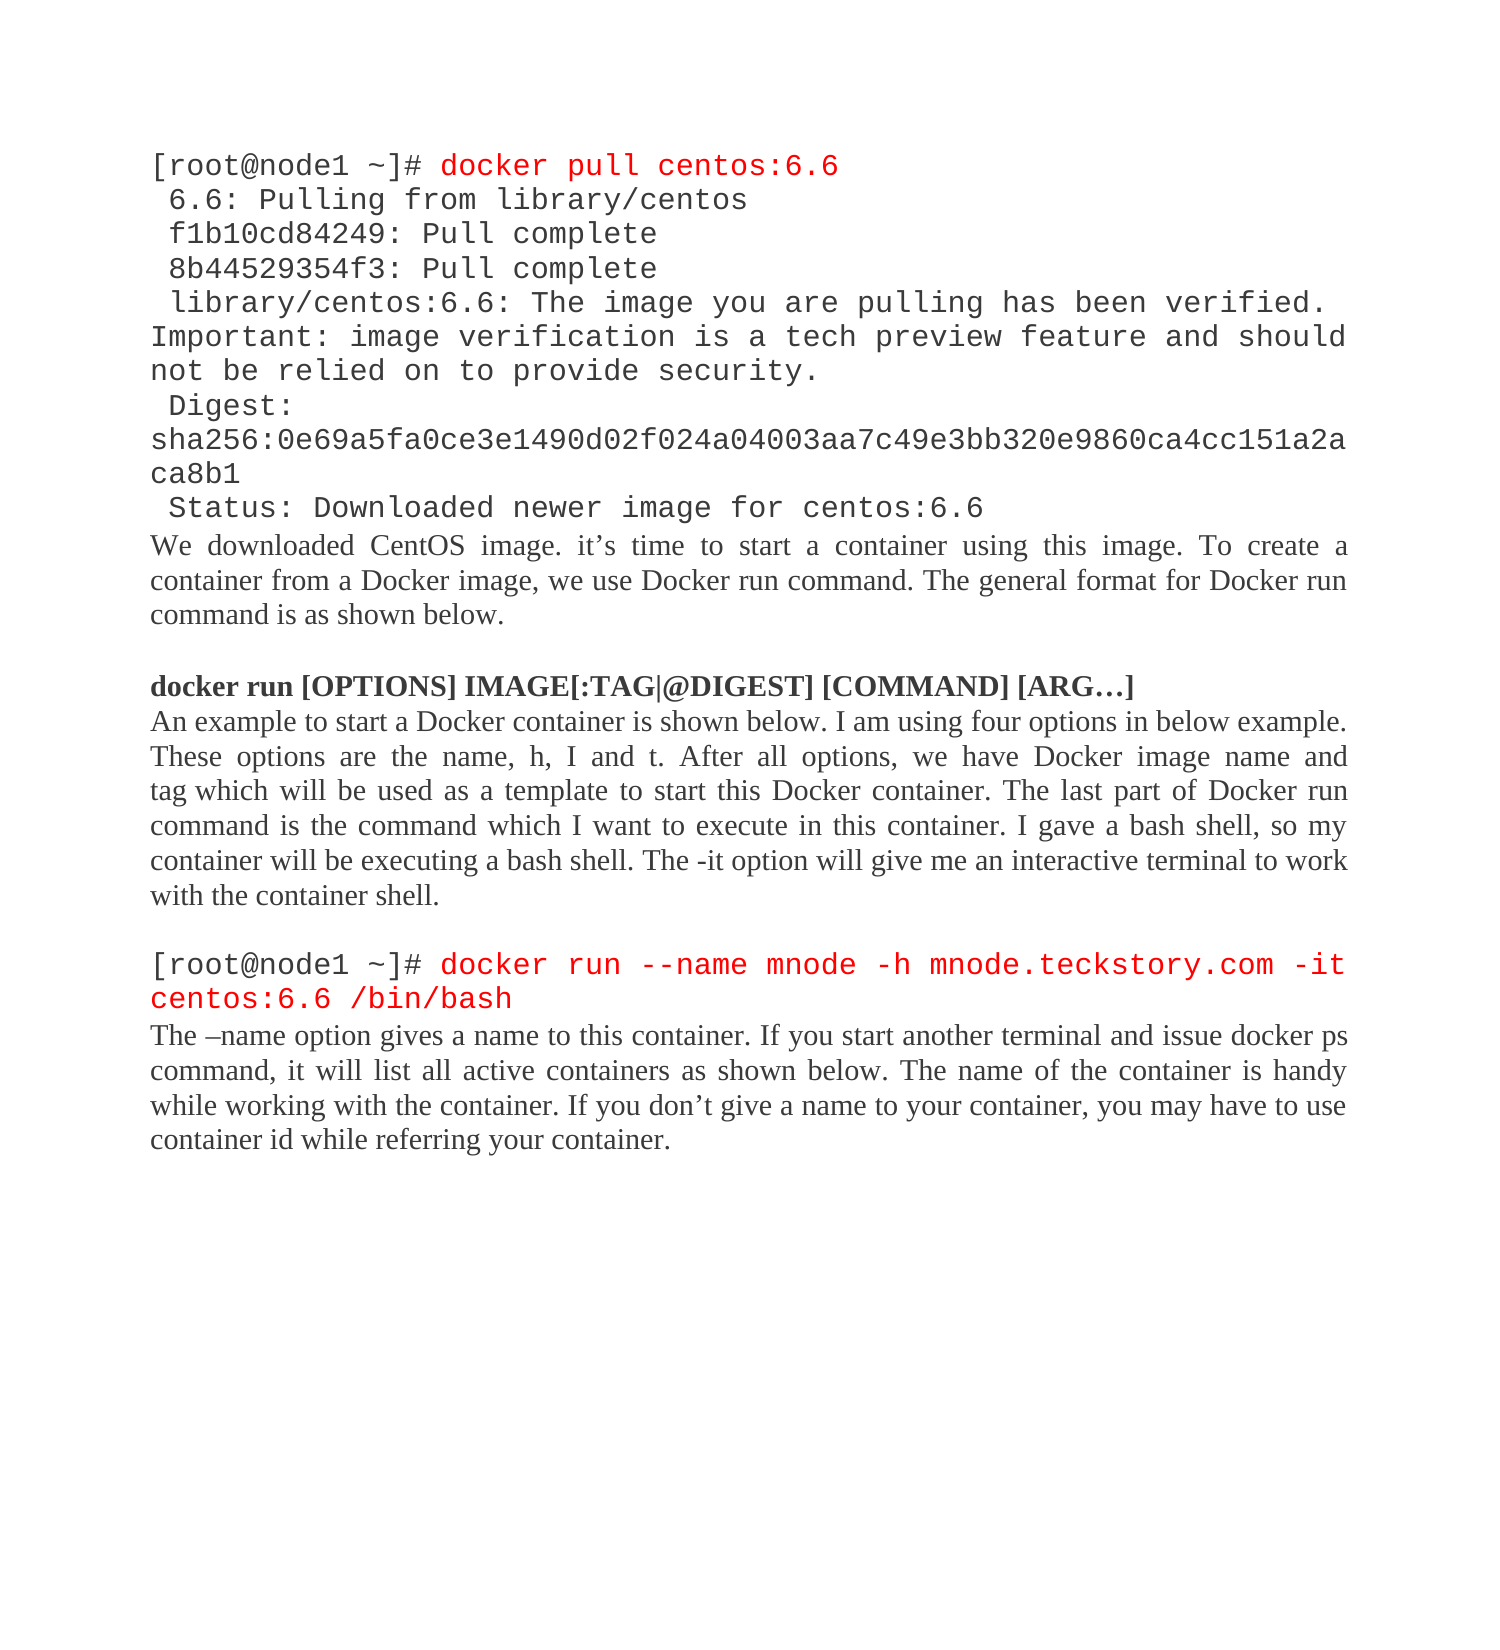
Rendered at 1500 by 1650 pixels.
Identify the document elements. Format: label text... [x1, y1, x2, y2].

text library/centos:6.6: The image you are pulling has been verified. Important: image verification is a tech preview feature and should not be relied on to provide security. [150, 287, 1350, 390]
text 8b44529354f3: Pull complete [150, 253, 1350, 287]
text The –name option gives a name to this container. If you start another terminal and issue docker ps command, it will list all active containers as shown below. The name of the container is handy while working with the container. If you don’t give a name to your container, you may have to use container id while referring your container. [150, 1017, 1350, 1156]
text 6.6: Pulling from library/centos [150, 184, 1350, 218]
text [root@node1 ~]# docker pull centos:6.6 [150, 150, 1350, 184]
text We downloaded CentOS image. it’s time to start a container using this image. To create a container from a Docker image, we use Docker run command. The general format for Docker run command is as shown below. [150, 527, 1350, 631]
text Status: Downloaded newer image for centos:6.6 [150, 493, 1350, 527]
text [root@node1 ~]# docker run --name mnode -h mnode.teckstory.com -it centos:6.6 /bin/bash [150, 949, 1350, 1017]
text f1b10cd84249: Pull complete [150, 218, 1350, 253]
text An example to start a Docker container is shown below. I am using four options in below example. These options are the name, h, I and t. After all options, we have Docker image name and tag which will be used as a template to start this Docker container. The last part of Docker run command is the command which I want to execute in this container. I gave a bash shell, so my container will be executing a bash shell. The -it option will give me an interactive terminal to work with the container shell. [150, 703, 1350, 911]
text docker run [OPTIONS] IMAGE[:TAG|@DIGEST] [COMMAND] [ARG…] [150, 668, 1350, 703]
text Digest: sha256:0e69a5fa0ce3e1490d02f024a04003aa7c49e3bb320e9860ca4cc151a2aca8b1 [150, 390, 1350, 493]
